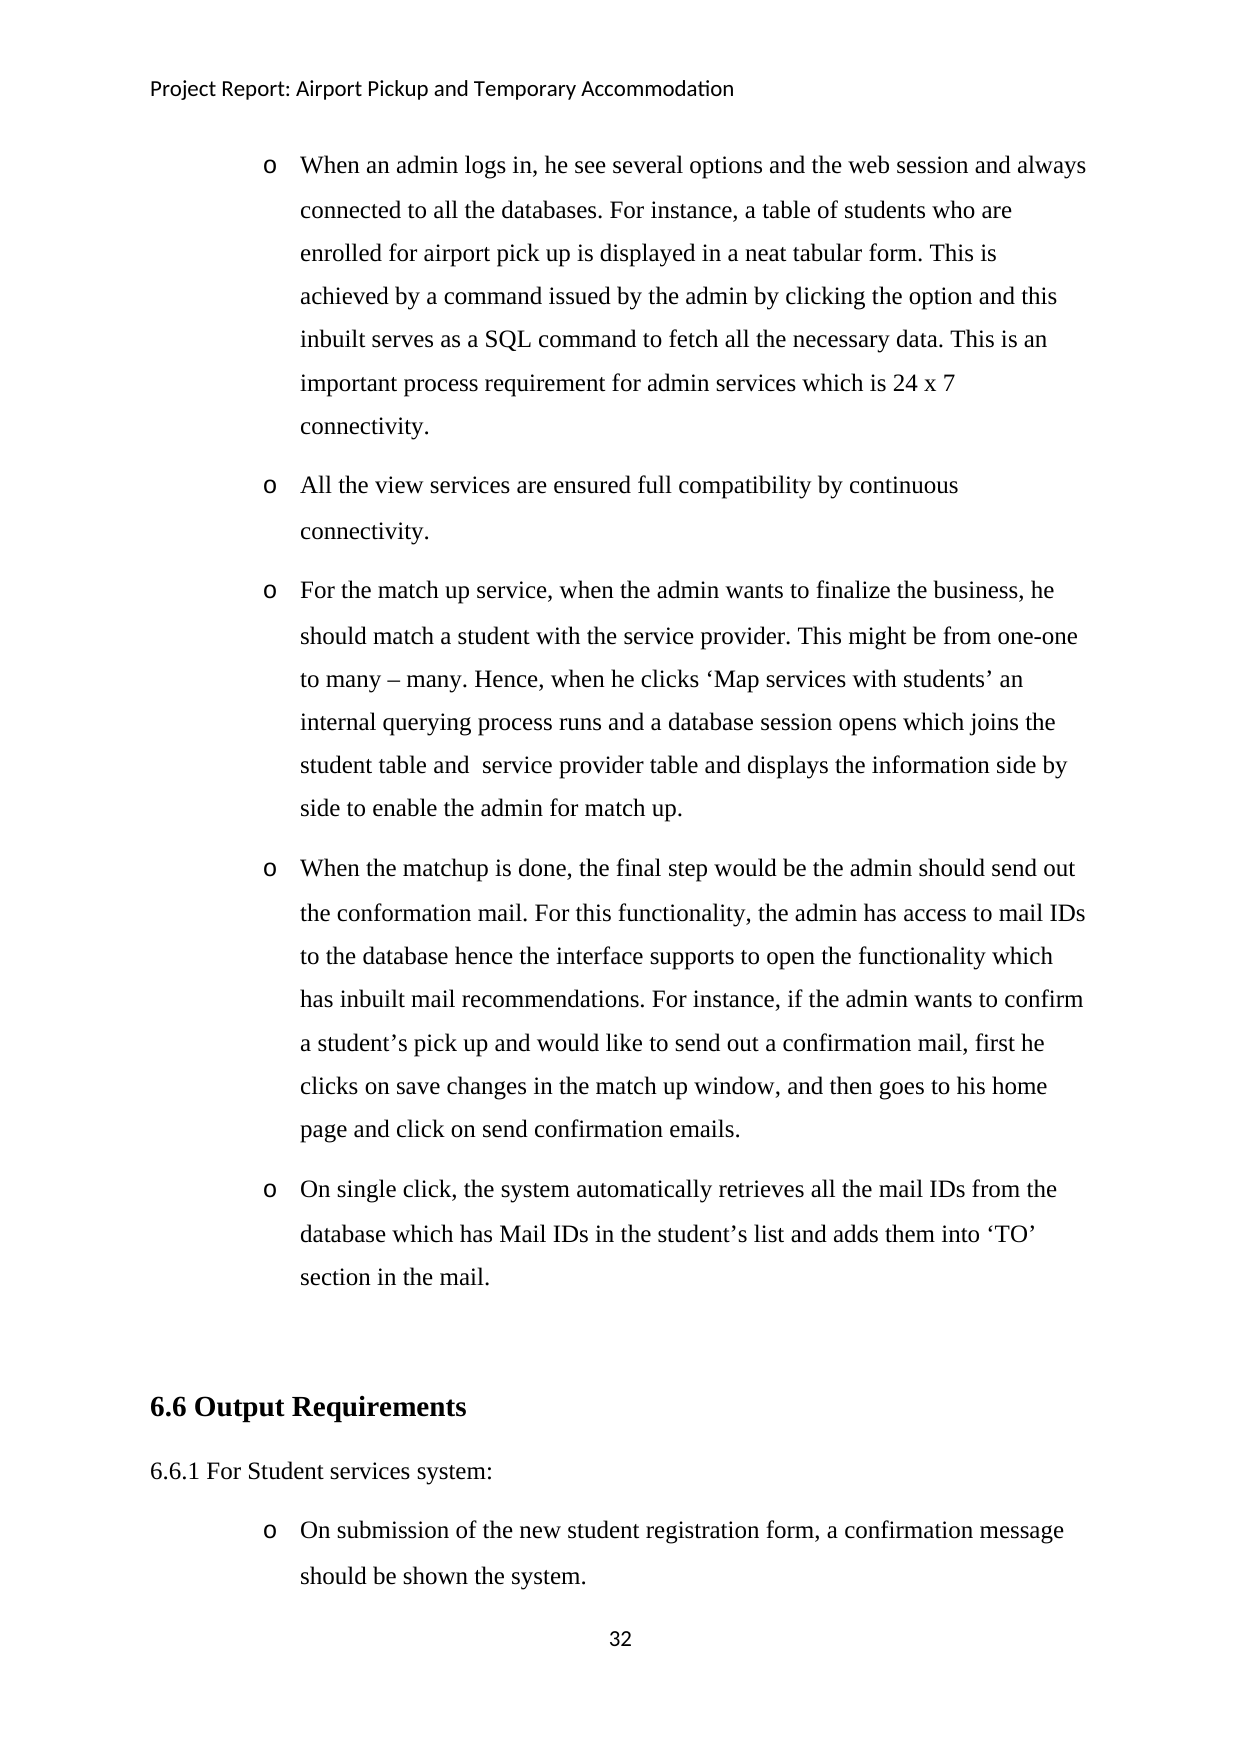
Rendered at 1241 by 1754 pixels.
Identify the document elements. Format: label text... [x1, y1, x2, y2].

list When the matchup is done, the final step would be the admin should send out the conformation mail. For this functionality, the admin has access to mail IDs to the database hence the interface supports to open the functionality which has inbuilt mail recommendations. For instance, if the admin wants to confirm a student’s pick up and would like to send out a confirmation mail, first he clicks on save changes in the match up window, and then goes to his home page and click on send confirmation emails. [262, 853, 1090, 1143]
text 6.6.1 For Student services system: [150, 1456, 1090, 1484]
list All the view services are ensured full compatibility by continuous connectivity. [262, 471, 1090, 544]
list For the match up service, when the admin wants to finalize the business, he should match a student with the service provider. This might be from one-one to many – many. Hence, when he clicks ‘Map services with students’ an internal querying process runs and a database session opens which joins the student table and service provider table and displays the information side by side to enable the admin for match up. [262, 576, 1090, 822]
text 6.6 Output Requirements [150, 1389, 1090, 1422]
list On submission of the new student registration form, a confirmation message should be shown the system. [262, 1516, 1090, 1589]
list On single click, the system automatically retrieves all the mail IDs from the database which has Mail IDs in the student’s list and adds them into ‘TO’ section in the mail. [262, 1174, 1090, 1291]
list When an admin logs in, he see several options and the web session and always connected to all the databases. For instance, a table of students who are enrolled for airport pick up is displayed in a neat tabular form. This is achieved by a command issued by the admin by clicking the option and this inbuilt serves as a SQL command to fetch all the necessary data. This is an important process requirement for admin services which is 24 x 7 connectivity. [262, 150, 1090, 439]
